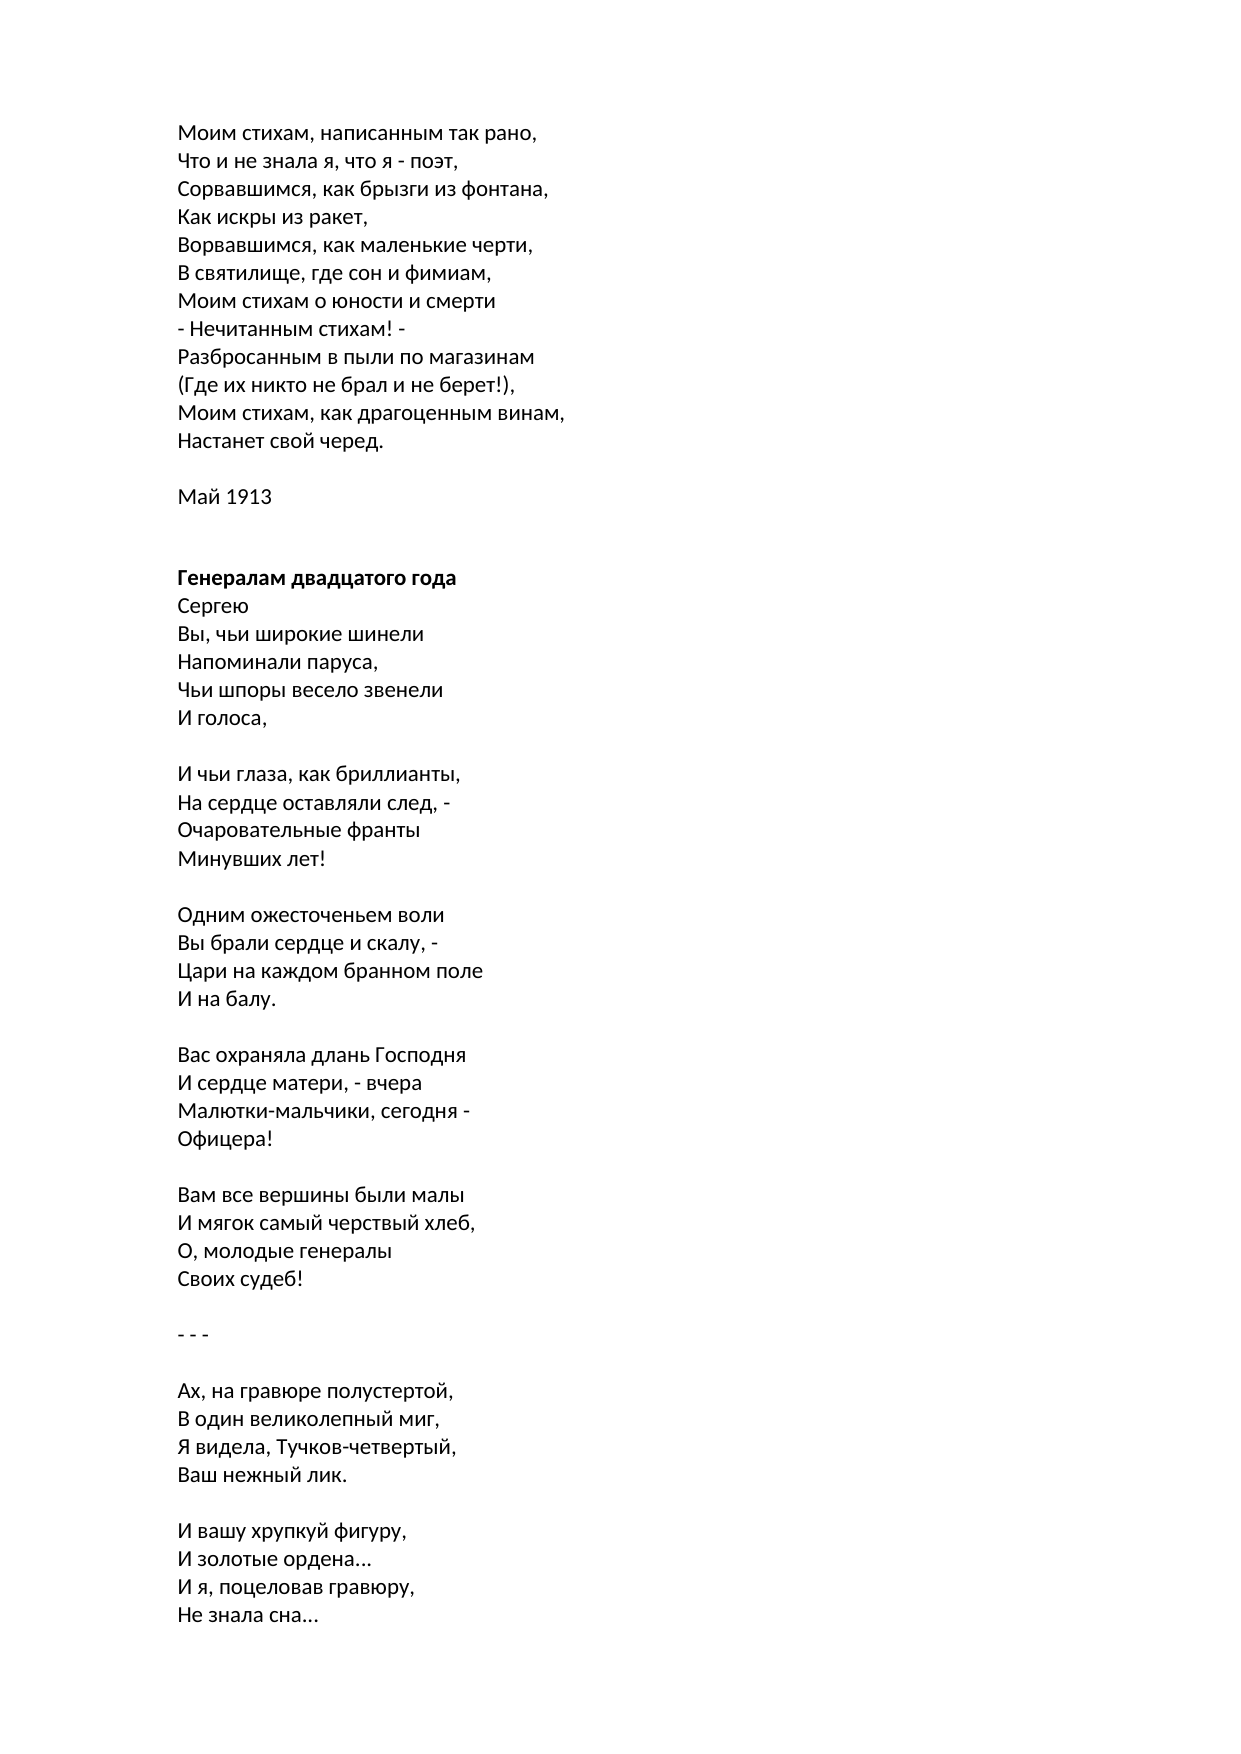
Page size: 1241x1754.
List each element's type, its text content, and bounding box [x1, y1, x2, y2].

text Вы, чьи широкие шинели [177, 619, 1152, 647]
text И я, поцеловав гравюру, [177, 1572, 1152, 1600]
text Вы брали сердце и скалу, - [177, 928, 1152, 956]
text И голоса, [177, 703, 1152, 732]
text И вашу хрупкуй фигуру, [177, 1516, 1152, 1544]
text Своих судеб! [177, 1264, 1152, 1292]
text - Нечитанным стихам! - [177, 314, 1152, 342]
text Вас охраняла длань Господня [177, 1040, 1152, 1068]
text Малютки-мальчики, сегодня - [177, 1096, 1152, 1124]
text Что и не знала я, что я - поэт, [177, 146, 1152, 174]
text Разбросанным в пыли по магазинам [177, 342, 1152, 370]
text Очаровательные франты [177, 816, 1152, 844]
text Ах, на гравюре полустертой, [177, 1376, 1152, 1404]
text Моим стихам, как драгоценным винам, [177, 398, 1152, 426]
text Чьи шпоры весело звенели [177, 676, 1152, 703]
text Сергею [177, 591, 1152, 619]
text Минувших лет! [177, 844, 1152, 872]
text Цари на каждом бранном поле [177, 956, 1152, 984]
text О, молодые генералы [177, 1236, 1152, 1264]
text Моим стихам о юности и смерти [177, 286, 1152, 314]
text (Где их никто не брал и не берет!), [177, 370, 1152, 398]
text В один великолепный миг, [177, 1404, 1152, 1432]
text Май 1913 [177, 482, 1152, 510]
text Сорвавшимся, как брызги из фонтана, [177, 174, 1152, 202]
text Ворвавшимся, как маленькие черти, [177, 230, 1152, 258]
text Генералам двадцатого года [177, 563, 1152, 591]
text Напоминали паруса, [177, 647, 1152, 676]
text Офицера! [177, 1124, 1152, 1152]
text Не знала сна... [177, 1600, 1152, 1628]
text Настанет свой черед. [177, 426, 1152, 454]
text Вам все вершины были малы [177, 1180, 1152, 1208]
text На сердце оставляли след, - [177, 788, 1152, 816]
text Одним ожесточеньем воли [177, 900, 1152, 928]
text И чьи глаза, как бриллианты, [177, 759, 1152, 788]
text И на балу. [177, 984, 1152, 1012]
text И мягок самый черствый хлеб, [177, 1208, 1152, 1236]
text Моим стихам, написанным так рано, [177, 118, 1152, 146]
text И золотые ордена... [177, 1544, 1152, 1572]
text В святилище, где сон и фимиам, [177, 258, 1152, 286]
text Как искры из ракет, [177, 202, 1152, 230]
text Ваш нежный лик. [177, 1460, 1152, 1488]
text И сердце матери, - вчера [177, 1068, 1152, 1096]
text Я видела, Тучков-четвертый, [177, 1432, 1152, 1460]
text - - - [177, 1320, 1152, 1348]
